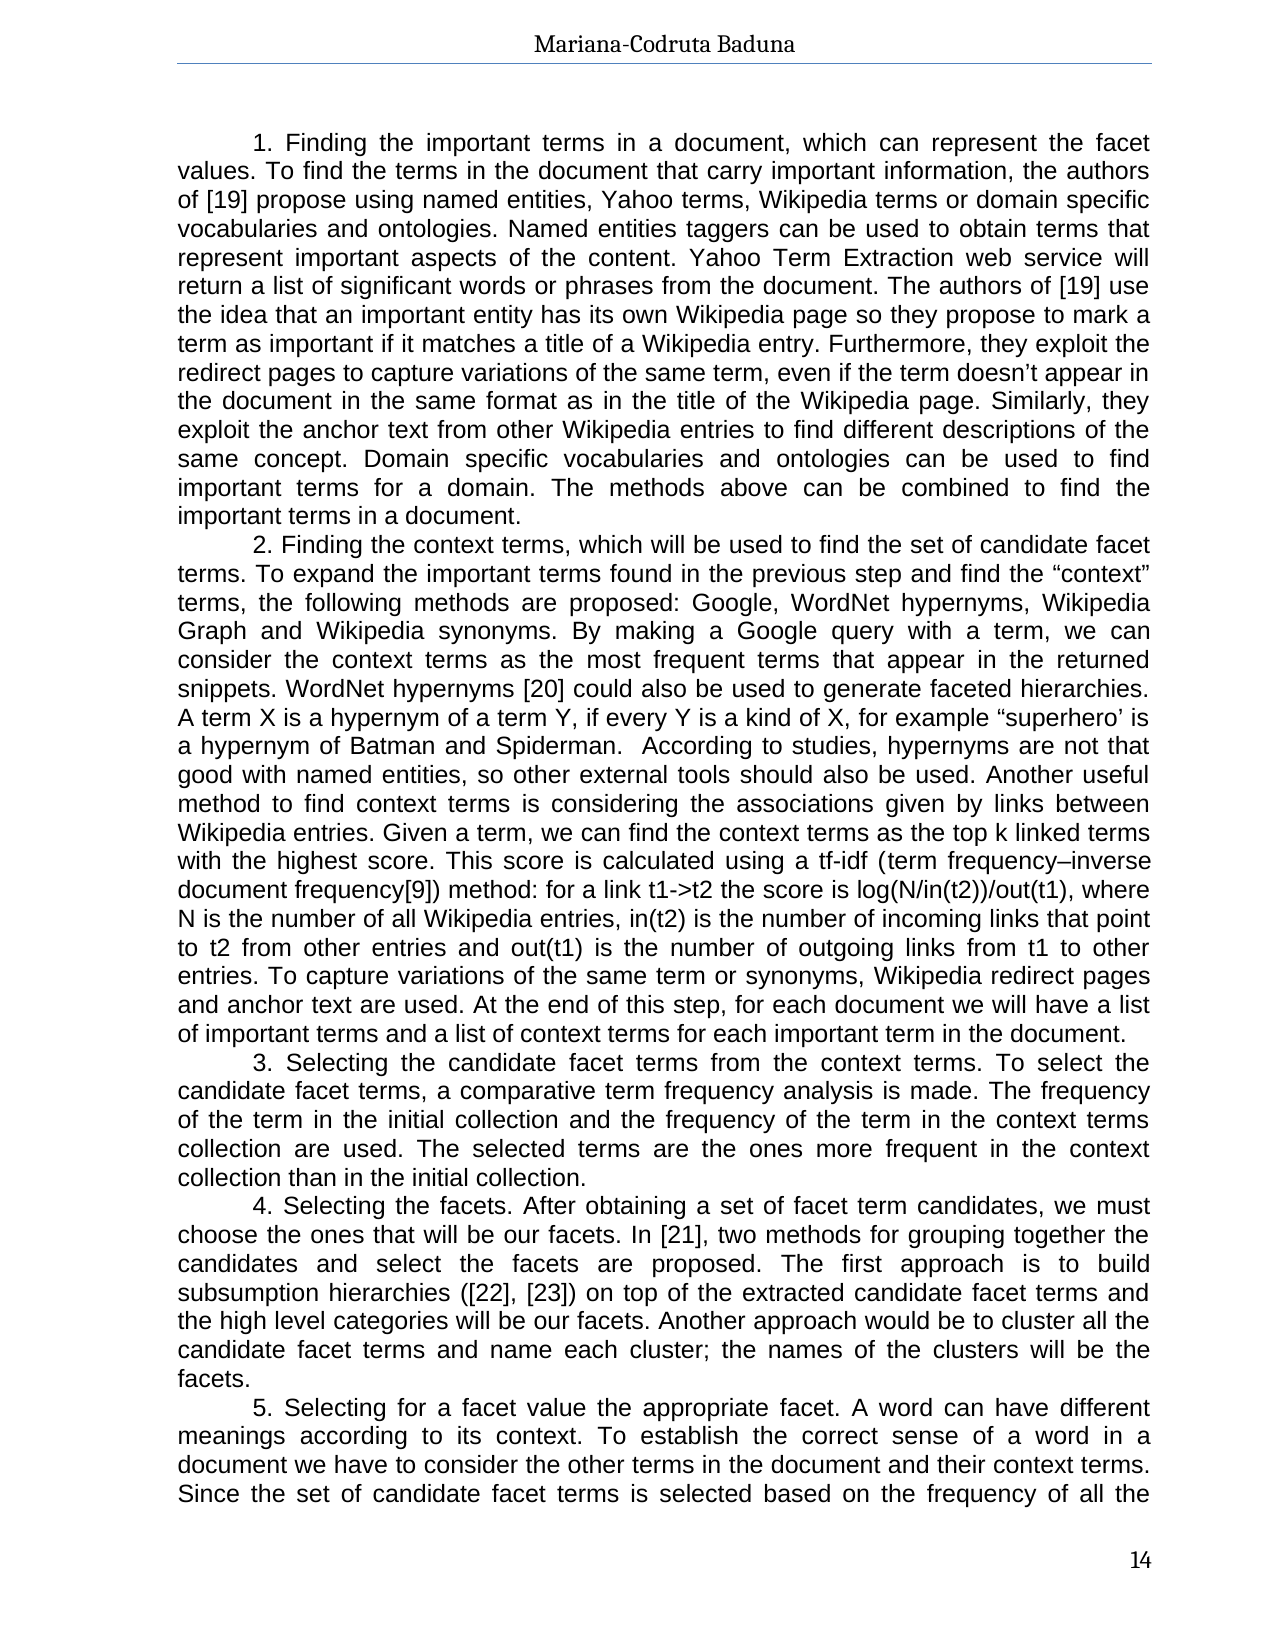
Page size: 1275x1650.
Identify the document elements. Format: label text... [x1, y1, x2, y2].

text 1. Finding the important terms in a document, which can represent the facet values. To find the terms in the document that carry important information, the authors of [19] propose using named entities, Yahoo terms, Wikipedia terms or domain specific vocabularies and ontologies. Named entities taggers can be used to obtain terms that represent important aspects of the content. Yahoo Term Extraction web service will return a list of significant words or phrases from the document. The authors of [19] use the idea that an important entity has its own Wikipedia page so they propose to mark a term as important if it matches a title of a Wikipedia entry. Furthermore, they exploit the redirect pages to capture variations of the same term, even if the term doesn’t appear in the document in the same format as in the title of the Wikipedia page. Similarly, they exploit the anchor text from other Wikipedia entries to find different descriptions of the same concept. Domain specific vocabularies and ontologies can be used to find important terms for a domain. The methods above can be combined to find the important terms in a document. [177, 127, 1152, 530]
text 4. Selecting the facets. After obtaining a set of facet term candidates, we must choose the ones that will be our facets. In [21], two methods for grouping together the candidates and select the facets are proposed. The first approach is to build subsumption hierarchies ([22], [23]) on top of the extracted candidate facet terms and the high level categories will be our facets. Another approach would be to cluster all the candidate facet terms and name each cluster; the names of the clusters will be the facets. [177, 1191, 1152, 1392]
text 3. Selecting the candidate facet terms from the context terms. To select the candidate facet terms, a comparative term frequency analysis is made. The frequency of the term in the initial collection and the frequency of the term in the context terms collection are used. The selected terms are the ones more frequent in the context collection than in the initial collection. [177, 1047, 1152, 1191]
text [177, 1392, 1152, 1507]
text 2. Finding the context terms, which will be used to find the set of candidate facet terms. To expand the important terms found in the previous step and find the “context” terms, the following methods are proposed: Google, WordNet hypernyms, Wikipedia Graph and Wikipedia synonyms. By making a Google query with a term, we can consider the context terms as the most frequent terms that appear in the returned snippets. WordNet hypernyms [20] could also be used to generate faceted hierarchies. A term X is a hypernym of a term Y, if every Y is a kind of X, for example “superhero’ is a hypernym of Batman and Spiderman. According to studies, hypernyms are not that good with named entities, so other external tools should also be used. Another useful method to find context terms is considering the associations given by links between Wikipedia entries. Given a term, we can find the context terms as the top k linked terms with the highest score. This score is calculated using a tf-idf (term frequency–inverse document frequency[9]) method: for a link t1->t2 the score is log(N/in(t2))/out(t1), where N is the number of all Wikipedia entries, in(t2) is the number of incoming links that point to t2 from other entries and out(t1) is the number of outgoing links from t1 to other entries. To capture variations of the same term or synonyms, Wikipedia redirect pages and anchor text are used. At the end of this step, for each document we will have a list of important terms and a list of context terms for each important term in the document. [177, 530, 1152, 1047]
